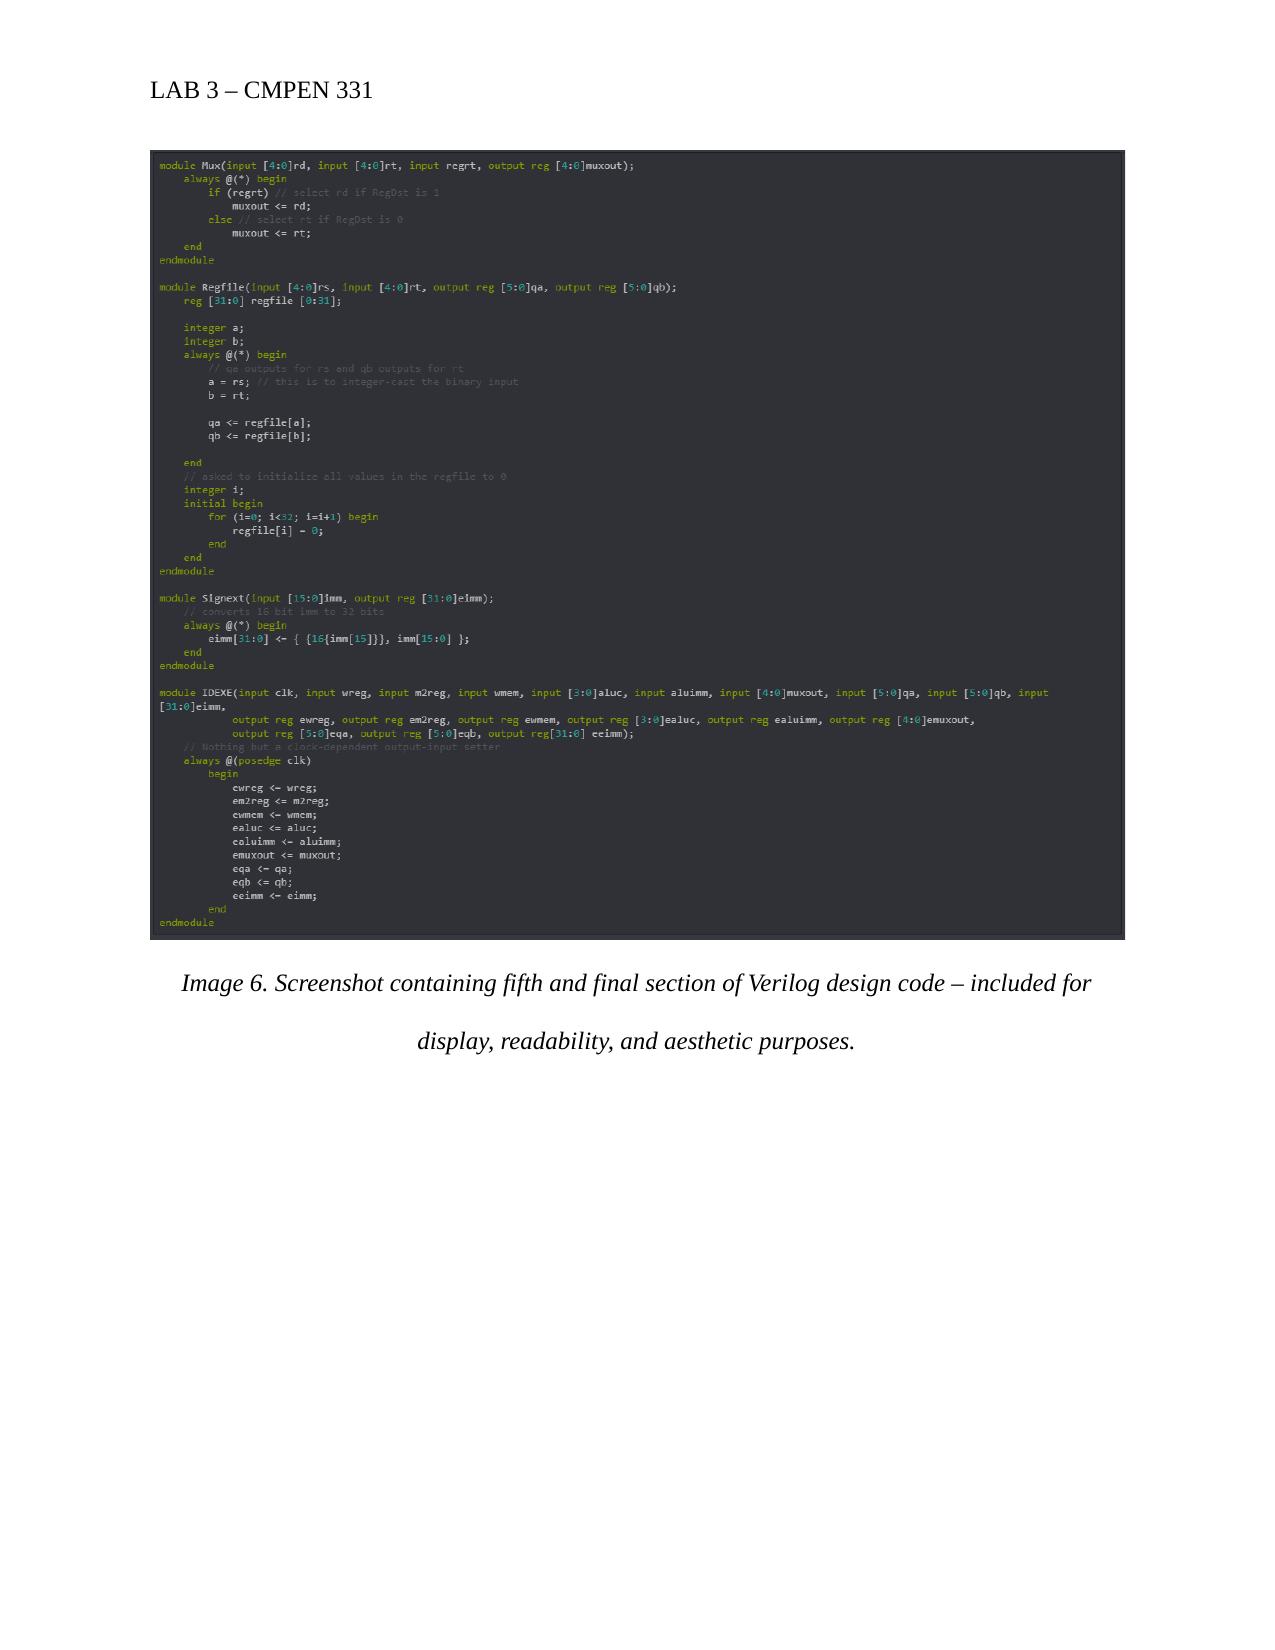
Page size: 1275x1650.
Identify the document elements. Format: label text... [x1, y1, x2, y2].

text Image 6. Screenshot containing fifth and final section of Verilog design code – included for display, readability, and aesthetic purposes. [150, 968, 1125, 1054]
picture [150, 150, 1125, 940]
